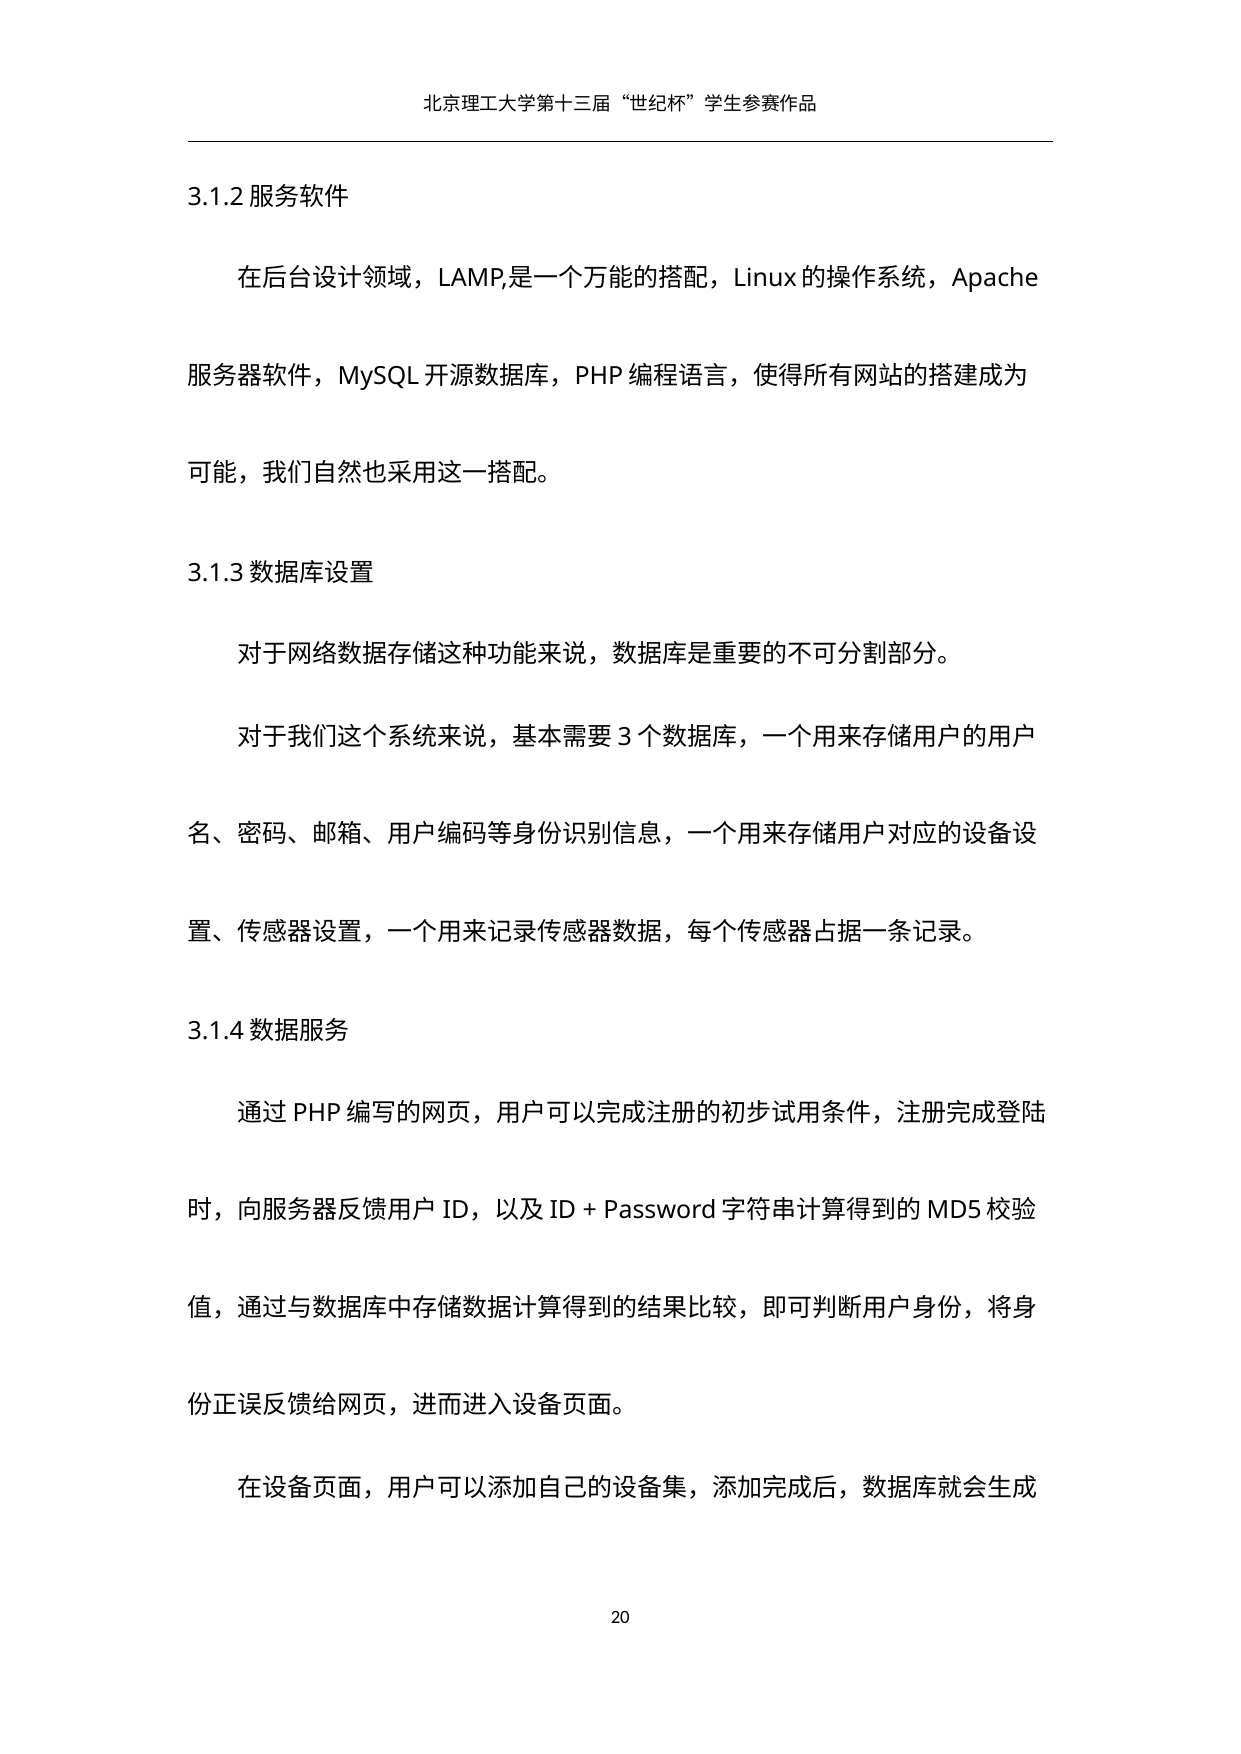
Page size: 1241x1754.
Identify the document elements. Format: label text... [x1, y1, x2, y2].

text 对于网络数据存储这种功能来说，数据库是重要的不可分割部分。 [187, 619, 1053, 684]
text 3.1.3数据库设置 [187, 538, 1053, 603]
text 通过PHP编写的网页，用户可以完成注册的初步试用条件，注册完成登陆时，向服务器反馈用户ID，以及ID + Password字符串计算得到的MD5校验值，通过与数据库中存储数据计算得到的结果比较，即可判断用户身份，将身份正误反馈给网页，进而进入设备页面。 [187, 1078, 1053, 1435]
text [187, 1453, 1053, 1518]
text 在后台设计领域，LAMP,是一个万能的搭配，Linux的操作系统，Apache服务器软件，MySQL开源数据库，PHP编程语言，使得所有网站的搭建成为可能，我们自然也采用这一搭配。 [187, 243, 1053, 503]
text 对于我们这个系统来说，基本需要3个数据库，一个用来存储用户的用户名、密码、邮箱、用户编码等身份识别信息，一个用来存储用户对应的设备设置、传感器设置，一个用来记录传感器数据，每个传感器占据一条记录。 [187, 702, 1053, 962]
text 3.1.4数据服务 [187, 996, 1053, 1061]
text 3.1.2服务软件 [187, 162, 1053, 227]
